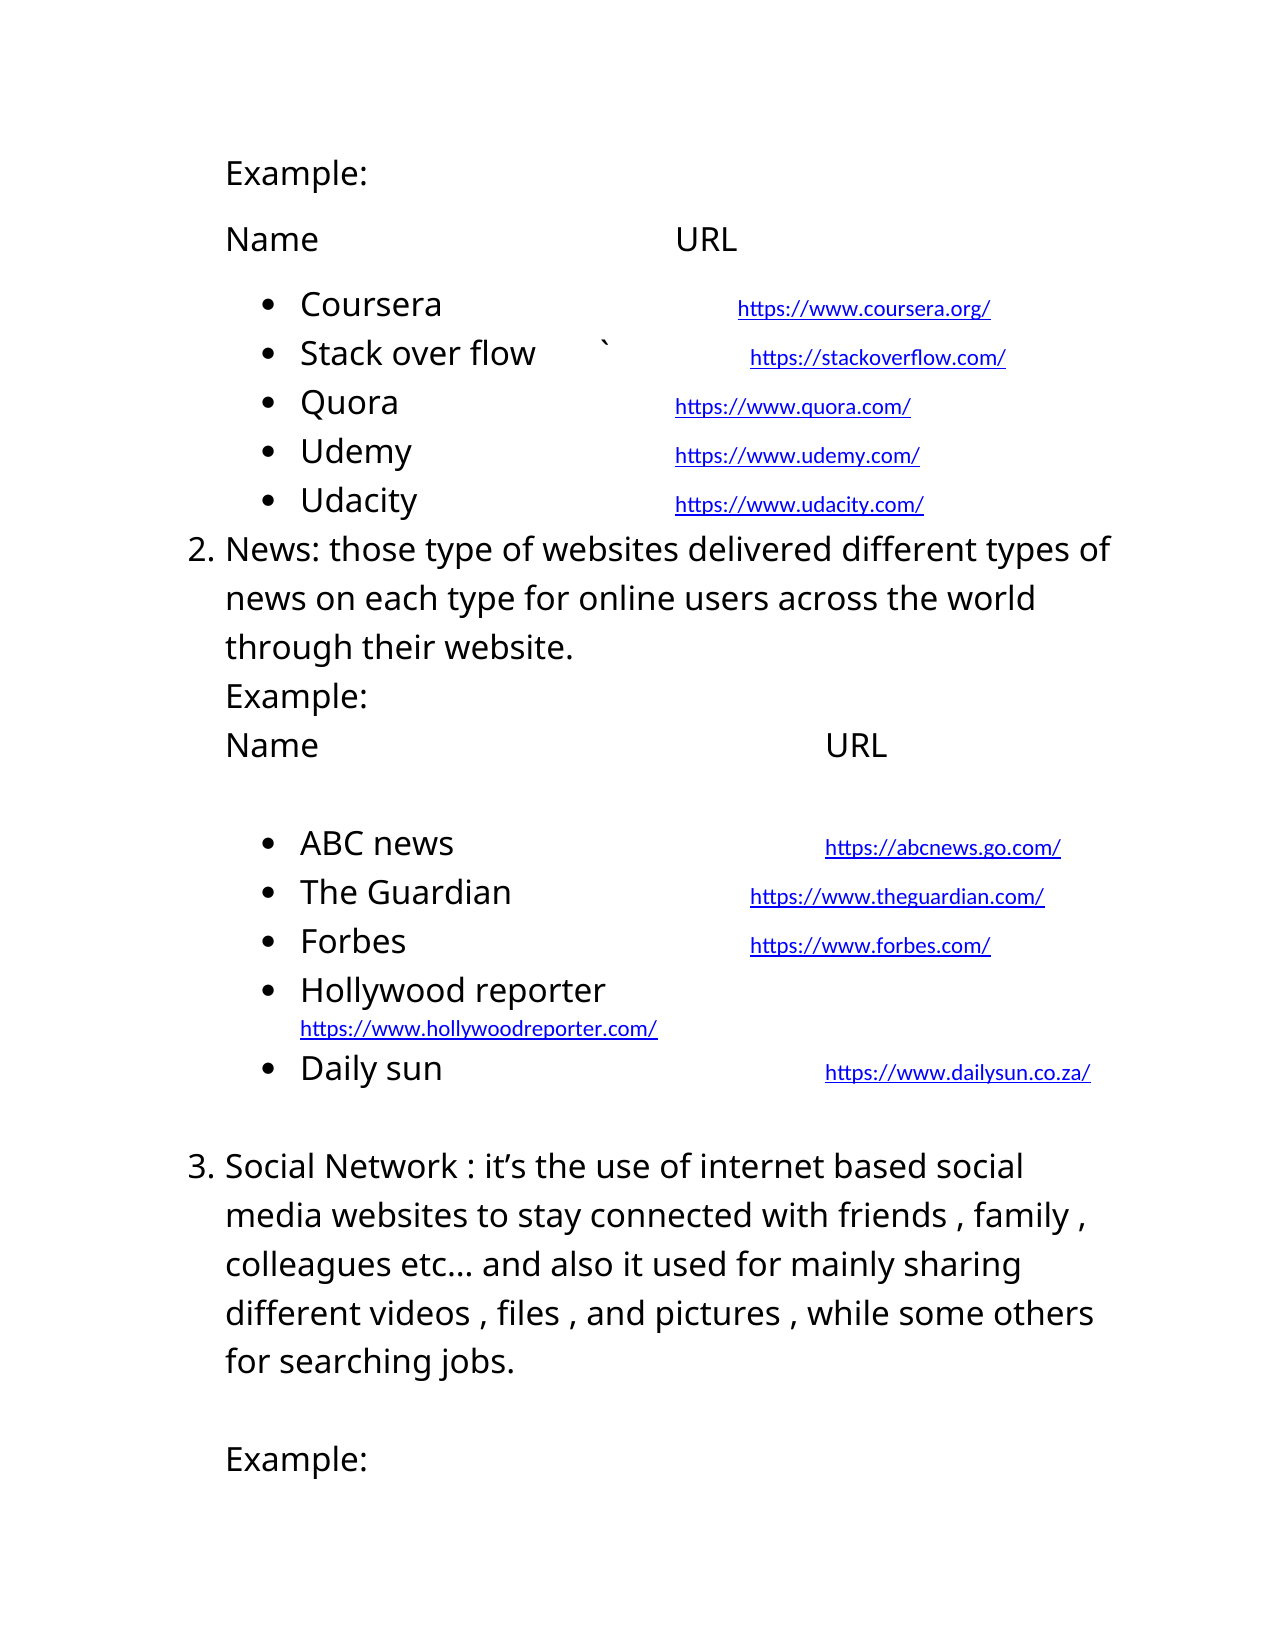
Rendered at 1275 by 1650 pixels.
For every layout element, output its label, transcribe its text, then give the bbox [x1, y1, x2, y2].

list Stack over flow ` https://stackoverflow.com/ [262, 330, 1125, 376]
list News: those type of websites delivered different types of news on each type for online users across the world through their website. [187, 526, 1125, 669]
list Coursera https://www.coursera.org/ [262, 281, 1125, 327]
list Example: [225, 673, 1125, 718]
text Name URL [225, 216, 1125, 261]
list Example: [225, 1436, 1125, 1482]
list Hollywood reporter https://www.hollywoodreporter.com/ [262, 967, 1125, 1042]
list Social Network : it’s the use of internet based social media websites to stay connected with friends , family , colleagues etc… and also it used for mainly sharing different videos , files , and pictures , while some others for searching jobs. [187, 1142, 1125, 1384]
list The Guardian https://www.theguardian.com/ [262, 869, 1125, 914]
list Udacity https://www.udacity.com/ [262, 477, 1125, 522]
text Example: [225, 150, 1125, 195]
list Forbes https://www.forbes.com/ [262, 918, 1125, 963]
list ABC news https://abcnews.go.com/ [262, 820, 1125, 865]
list Daily sun https://www.dailysun.co.za/ [262, 1044, 1125, 1139]
list Quora https://www.quora.com/ [262, 379, 1125, 424]
list Udemy https://www.udemy.com/ [262, 428, 1125, 473]
list Name URL [225, 722, 1125, 767]
